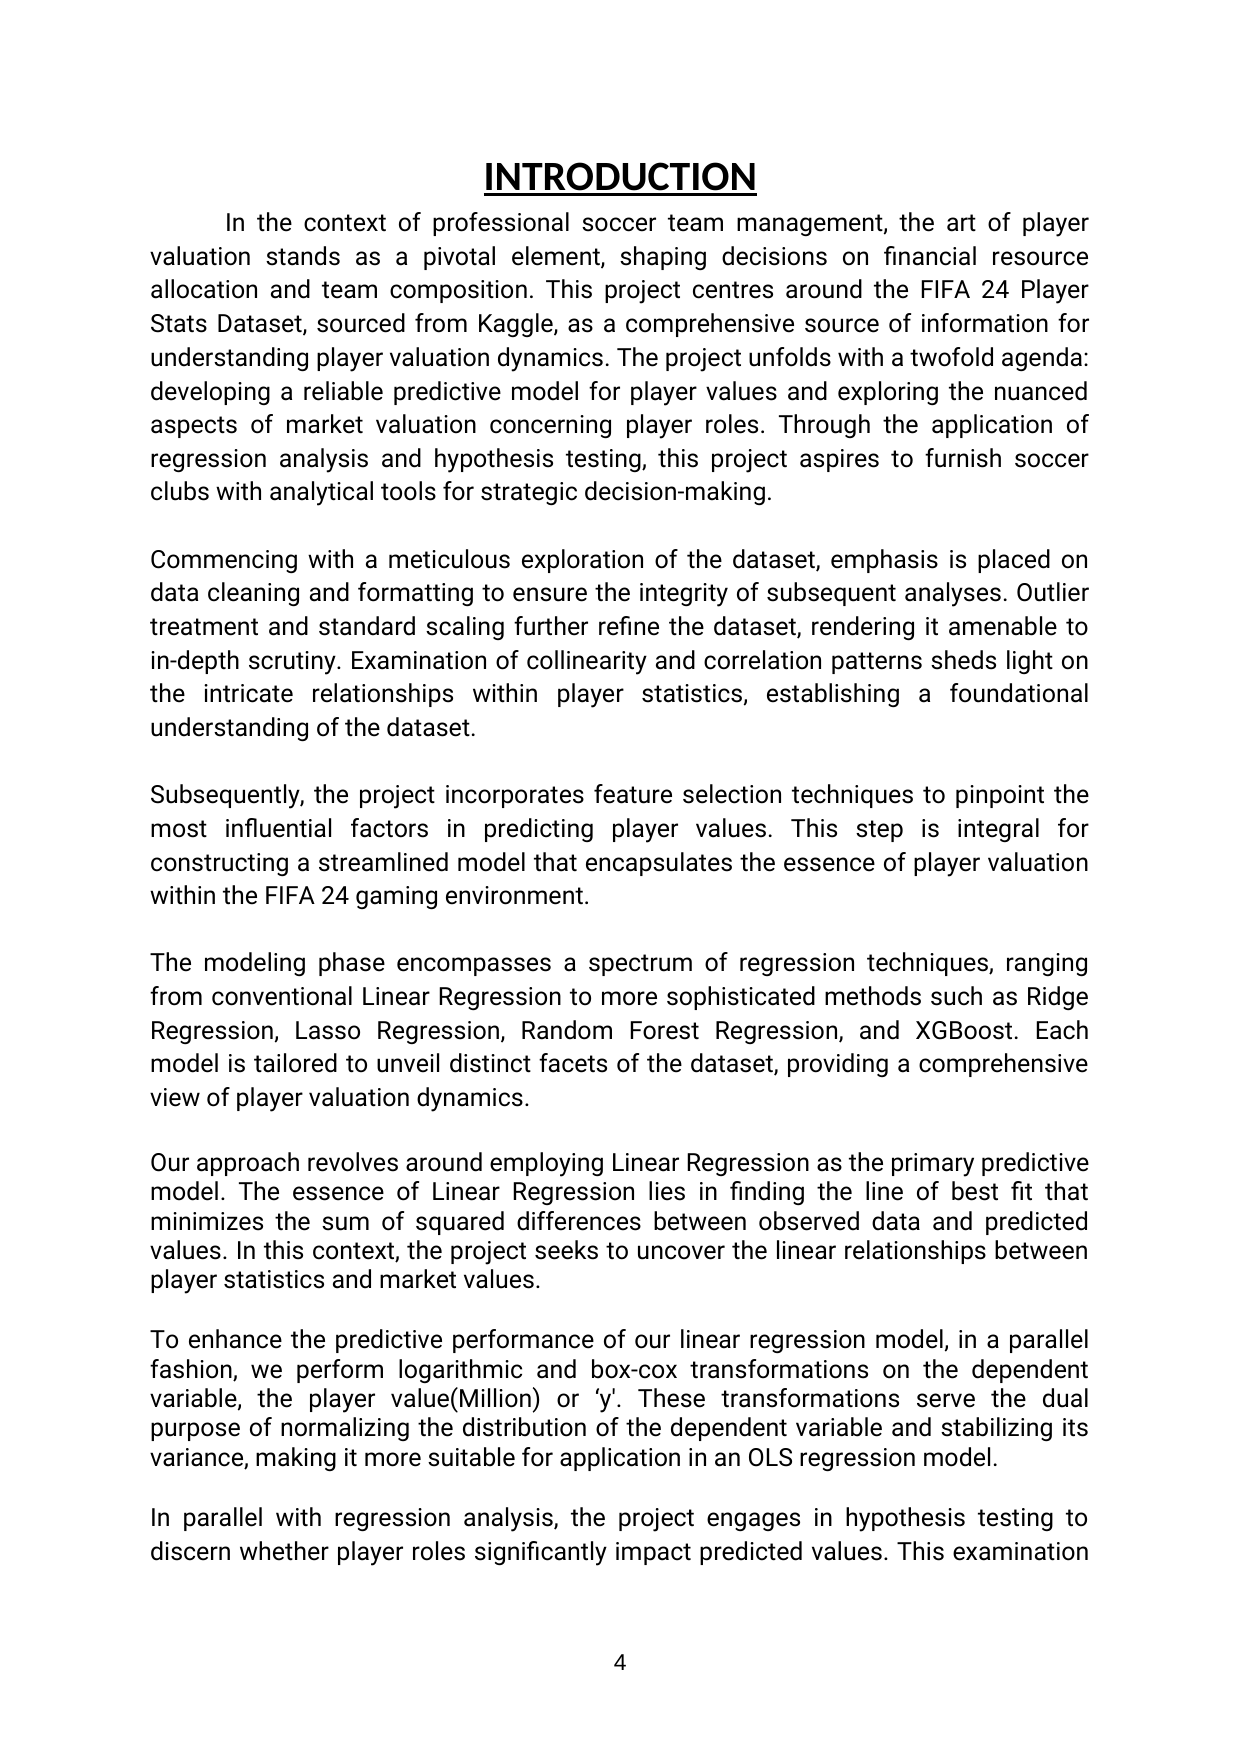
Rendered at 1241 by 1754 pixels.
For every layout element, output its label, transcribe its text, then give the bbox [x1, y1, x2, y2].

text Subsequently, the project incorporates feature selection techniques to pinpoint the most influential factors in predicting player values. This step is integral for constructing a streamlined model that encapsulates the essence of player valuation within the FIFA 24 gaming environment. [150, 780, 1090, 911]
text Commencing with a meticulous exploration of the dataset, emphasis is placed on data cleaning and formatting to ensure the integrity of subsequent analyses. Outlier treatment and standard scaling further refine the dataset, rendering it amenable to in-depth scrutiny. Examination of collinearity and correlation patterns sheds light on the intricate relationships within player statistics, establishing a foundational understanding of the dataset. [150, 545, 1090, 742]
text To enhance the predictive performance of our linear regression model, in a parallel fashion, we perform logarithmic and box-cox transformations on the dependent variable, the player value(Million) or ‘y'. These transformations serve the dual purpose of normalizing the distribution of the dependent variable and stabilizing its variance, making it more suitable for application in an OLS regression model. [150, 1326, 1090, 1472]
text The modeling phase encompasses a spectrum of regression techniques, ranging from conventional Linear Regression to more sophisticated methods such as Ridge Regression, Lasso Regression, Random Forest Regression, and XGBoost. Each model is tailored to unveil distinct facets of the dataset, providing a comprehensive view of player valuation dynamics. [150, 949, 1090, 1112]
text Our approach revolves around employing Linear Regression as the primary predictive model. The essence of Linear Regression lies in finding the line of best fit that minimizes the sum of squared differences between observed data and predicted values. In this context, the project seeks to uncover the linear relationships between player statistics and market values. [150, 1148, 1090, 1294]
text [150, 1503, 1090, 1566]
text In the context of professional soccer team management, the art of player valuation stands as a pivotal element, shaping decisions on financial resource allocation and team composition. This project centres around the FIFA 24 Player Stats Dataset, sourced from Kaggle, as a comprehensive source of information for understanding player valuation dynamics. The project unfolds with a twofold agenda: developing a reliable predictive model for player values and exploring the nuanced aspects of market valuation concerning player roles. Through the application of regression analysis and hypothesis testing, this project aspires to furnish soccer clubs with analytical tools for strategic decision-making. [150, 208, 1090, 507]
text INTRODUCTION [150, 150, 1090, 201]
